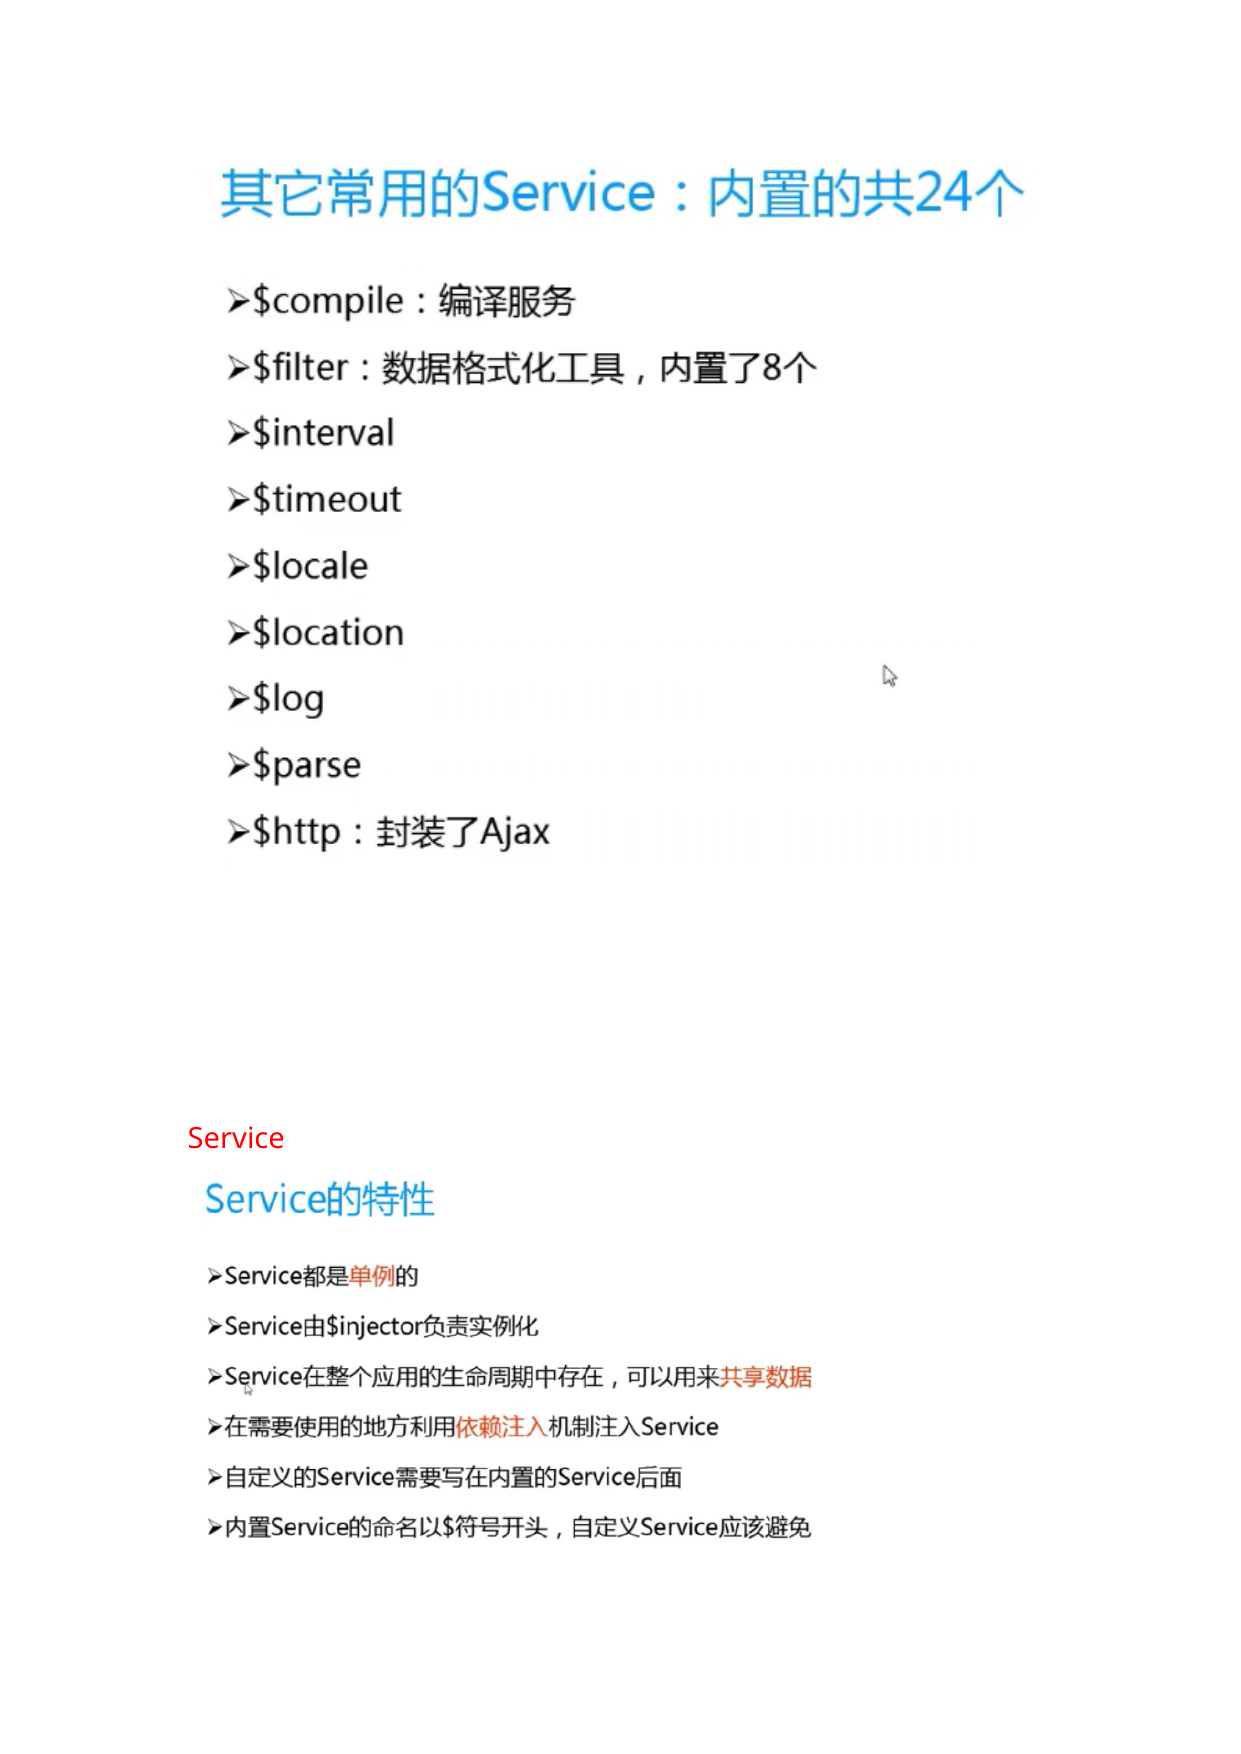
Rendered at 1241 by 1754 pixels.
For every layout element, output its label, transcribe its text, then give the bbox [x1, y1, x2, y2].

picture [187, 162, 1241, 866]
text Service [187, 1104, 1053, 1169]
picture [187, 1169, 855, 1546]
